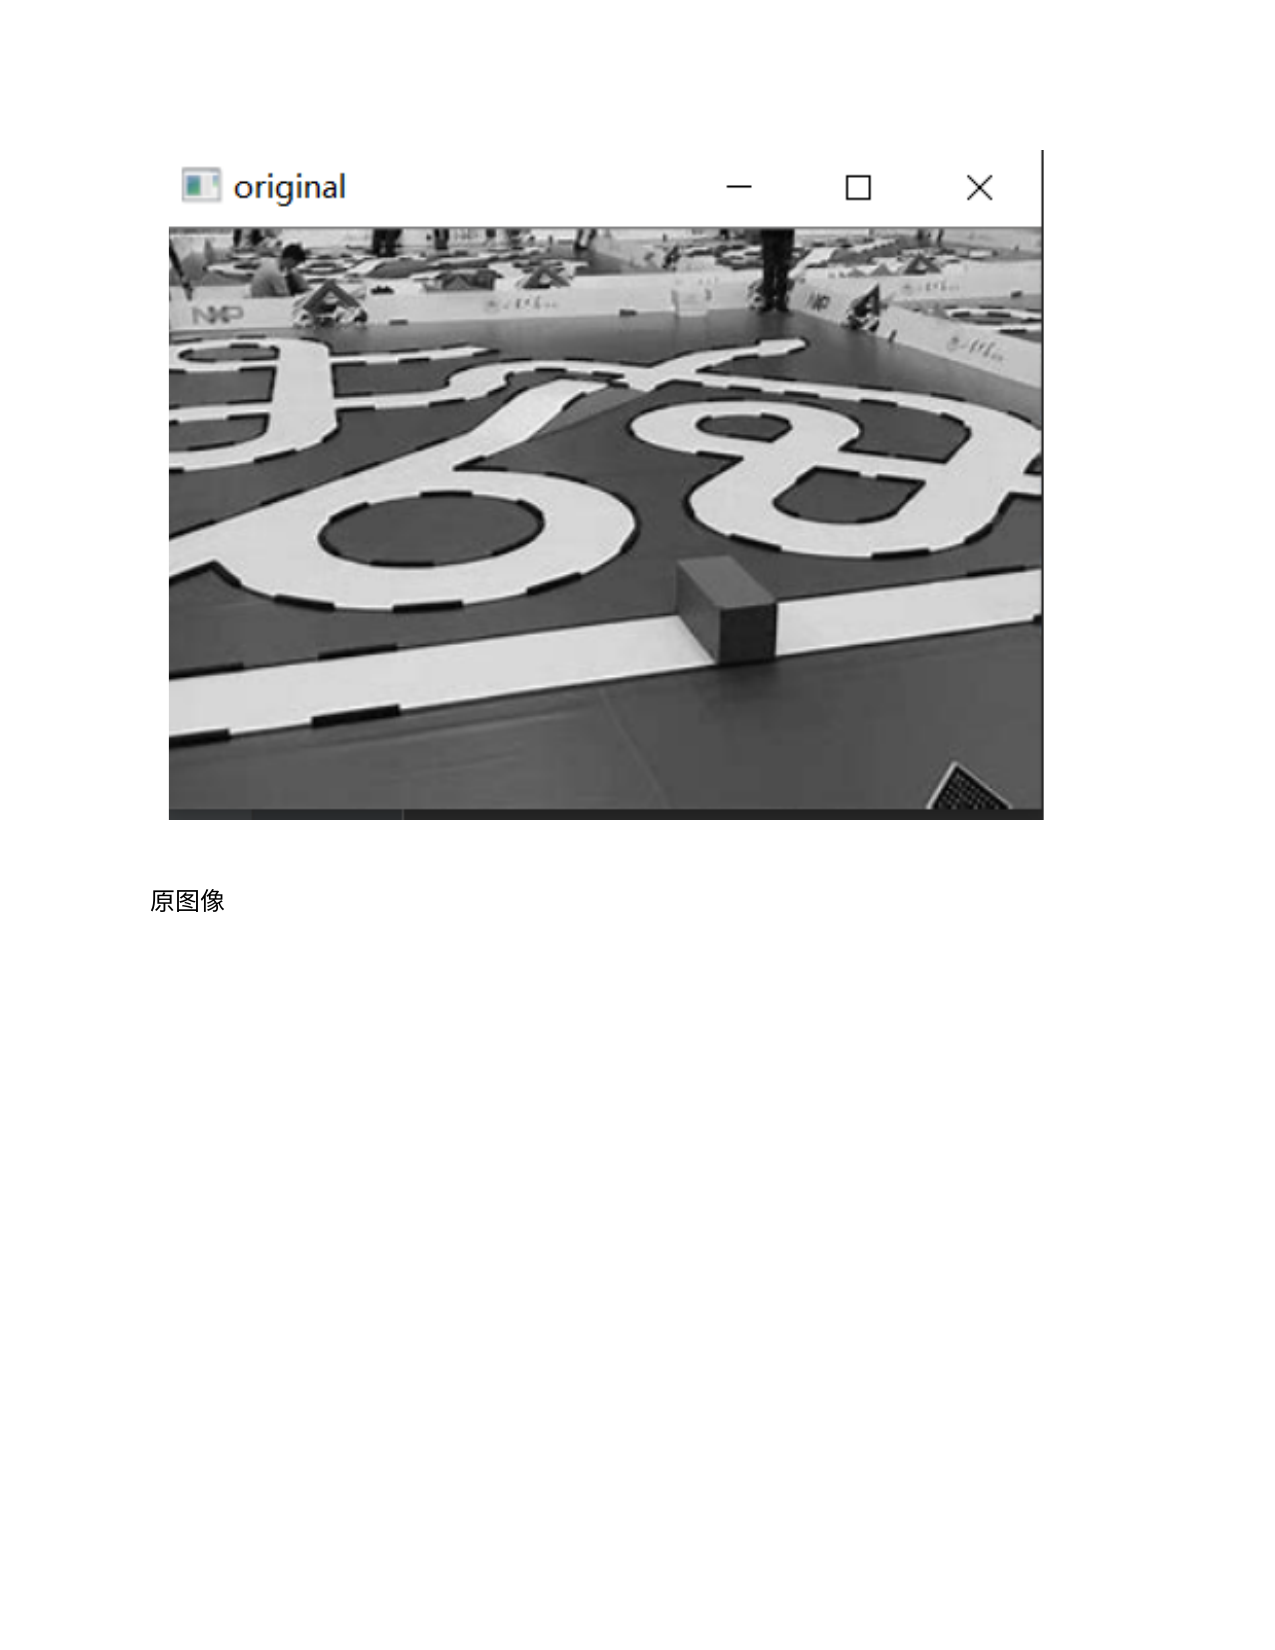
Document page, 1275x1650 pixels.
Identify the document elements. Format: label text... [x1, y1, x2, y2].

text 原图像 [150, 888, 1125, 917]
picture [168, 150, 1044, 820]
